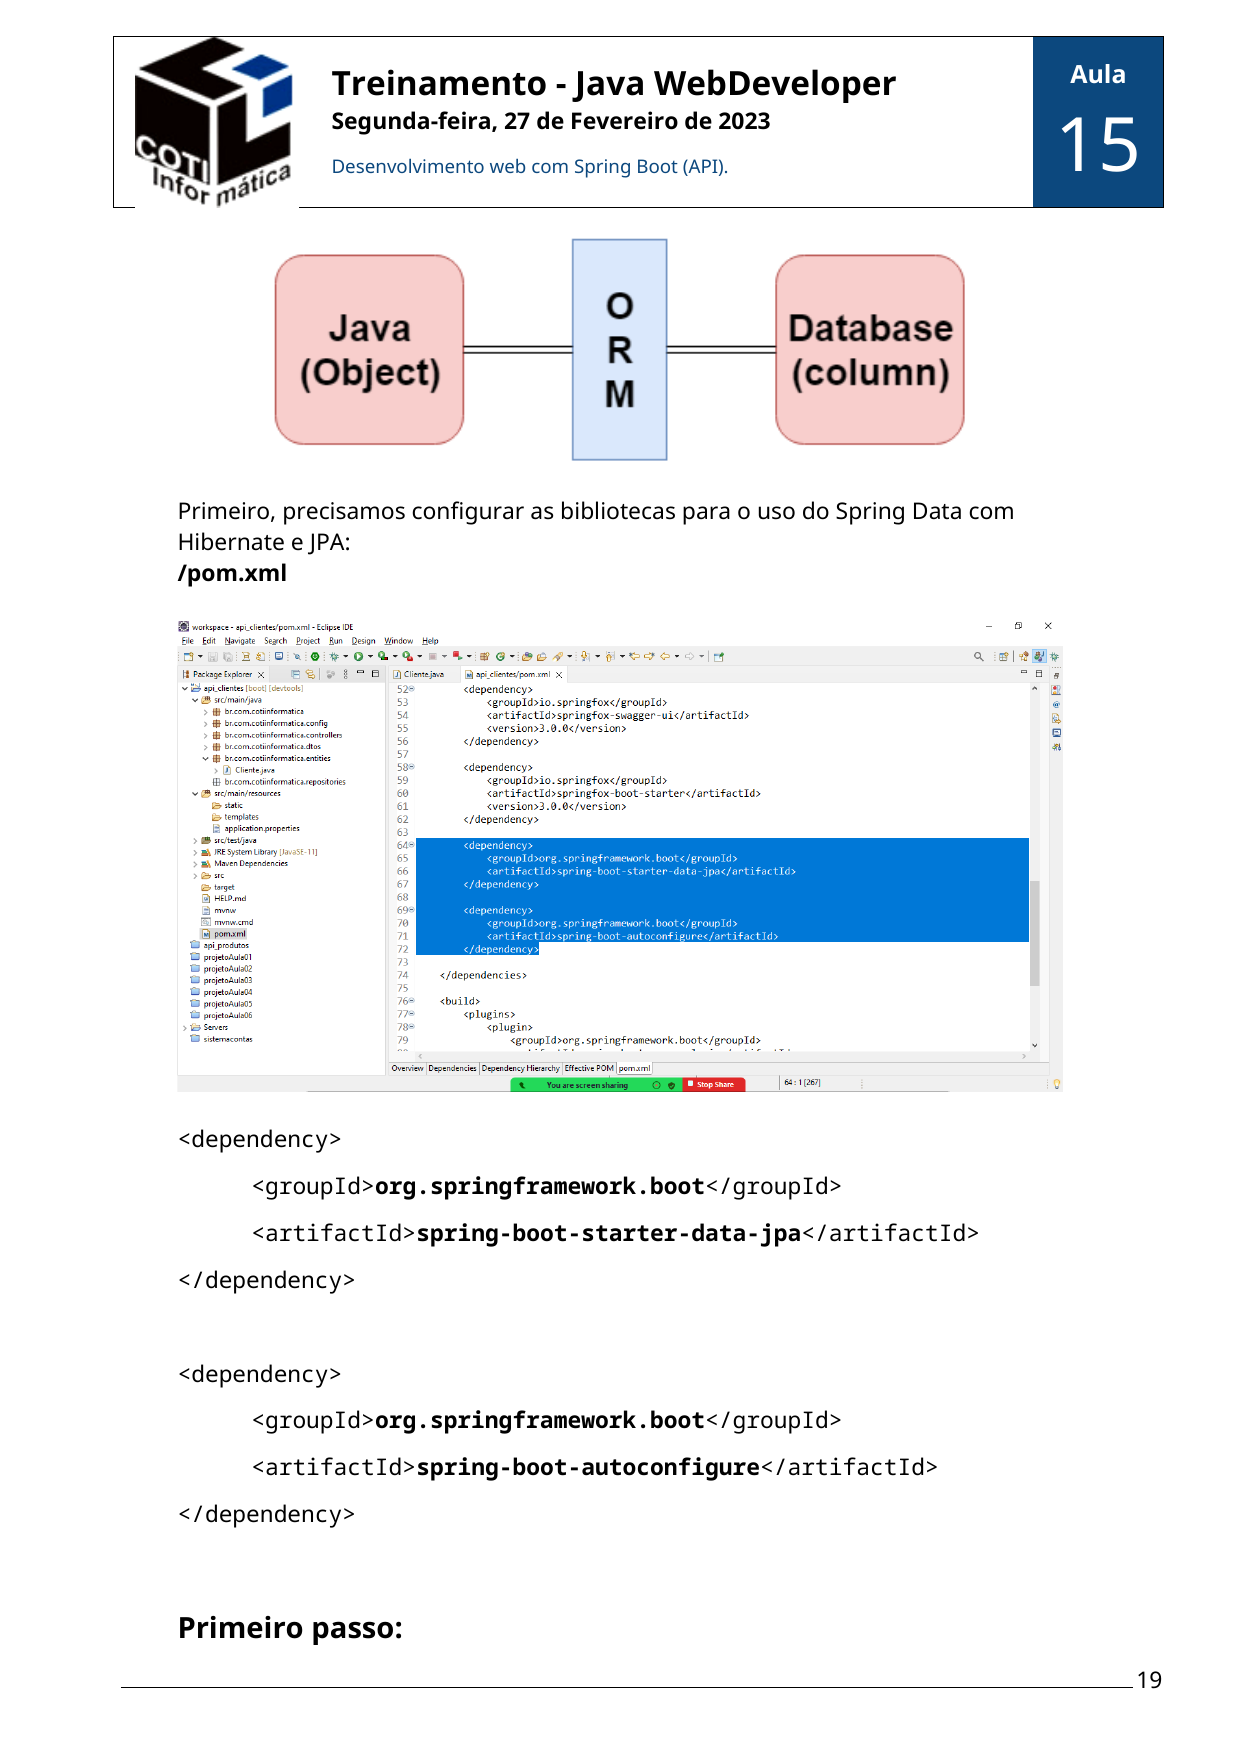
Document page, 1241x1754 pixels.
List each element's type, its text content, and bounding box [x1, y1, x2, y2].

text </dependency> [177, 1498, 1063, 1529]
text <dependency> [177, 1123, 1063, 1154]
text <groupId>org.springframework.boot</groupId> [177, 1404, 1063, 1436]
text <artifactId>spring-boot-autoconfigure</artifactId> [177, 1451, 1063, 1483]
text <groupId>org.springframework.boot</groupId> [177, 1170, 1063, 1201]
text <dependency> [177, 1358, 1063, 1389]
picture [272, 237, 968, 464]
text </dependency> [177, 1264, 1063, 1295]
text Primeiro, precisamos configurar as bibliotecas para o uso do Spring Data com Hibernate e JPA: [177, 495, 1063, 557]
text /pom.xml [177, 557, 1063, 589]
text Primeiro passo: [177, 1608, 1063, 1647]
text <artifactId>spring-boot-starter-data-jpa</artifactId> [177, 1217, 1063, 1248]
picture [177, 620, 1063, 1092]
